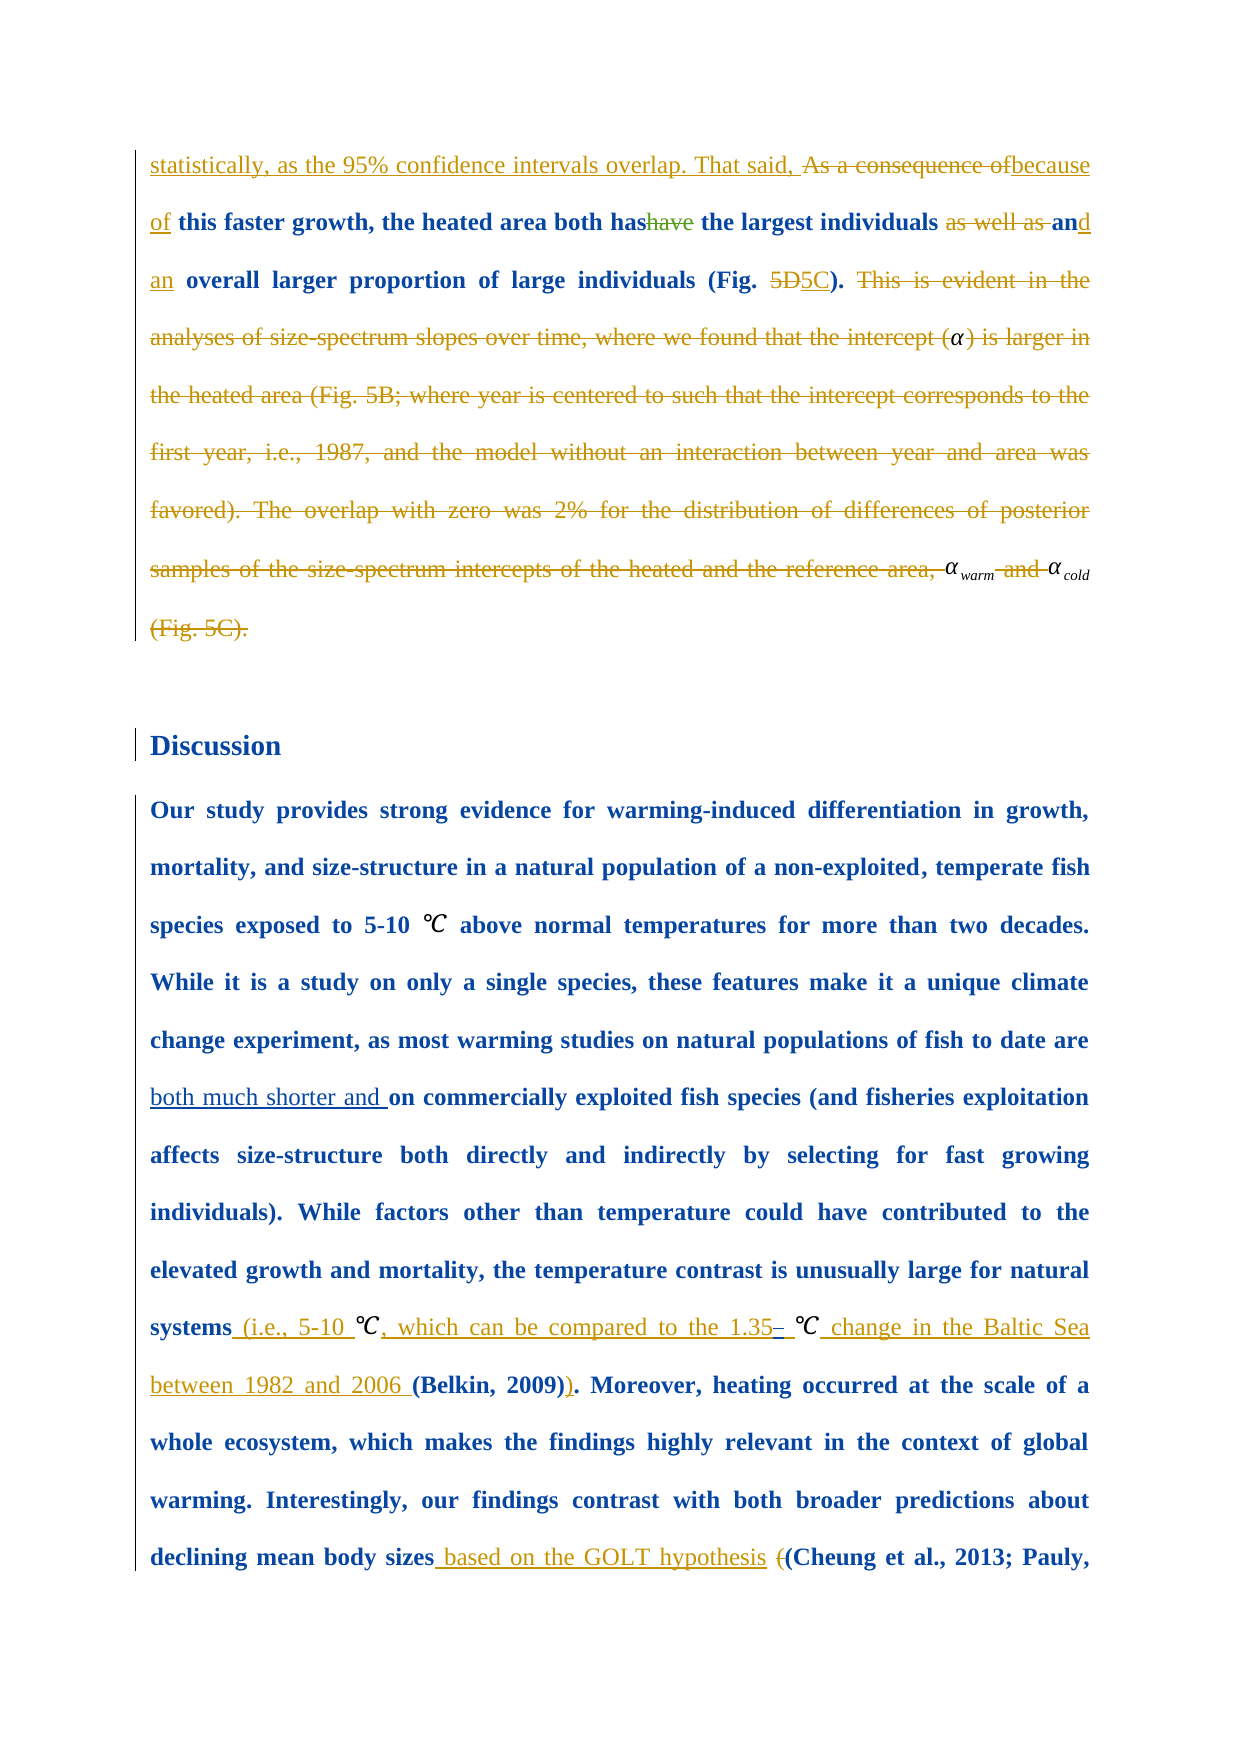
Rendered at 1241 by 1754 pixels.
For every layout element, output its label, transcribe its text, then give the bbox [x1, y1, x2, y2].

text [150, 150, 1090, 396]
text Discussion [150, 728, 1090, 761]
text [150, 795, 1090, 1571]
